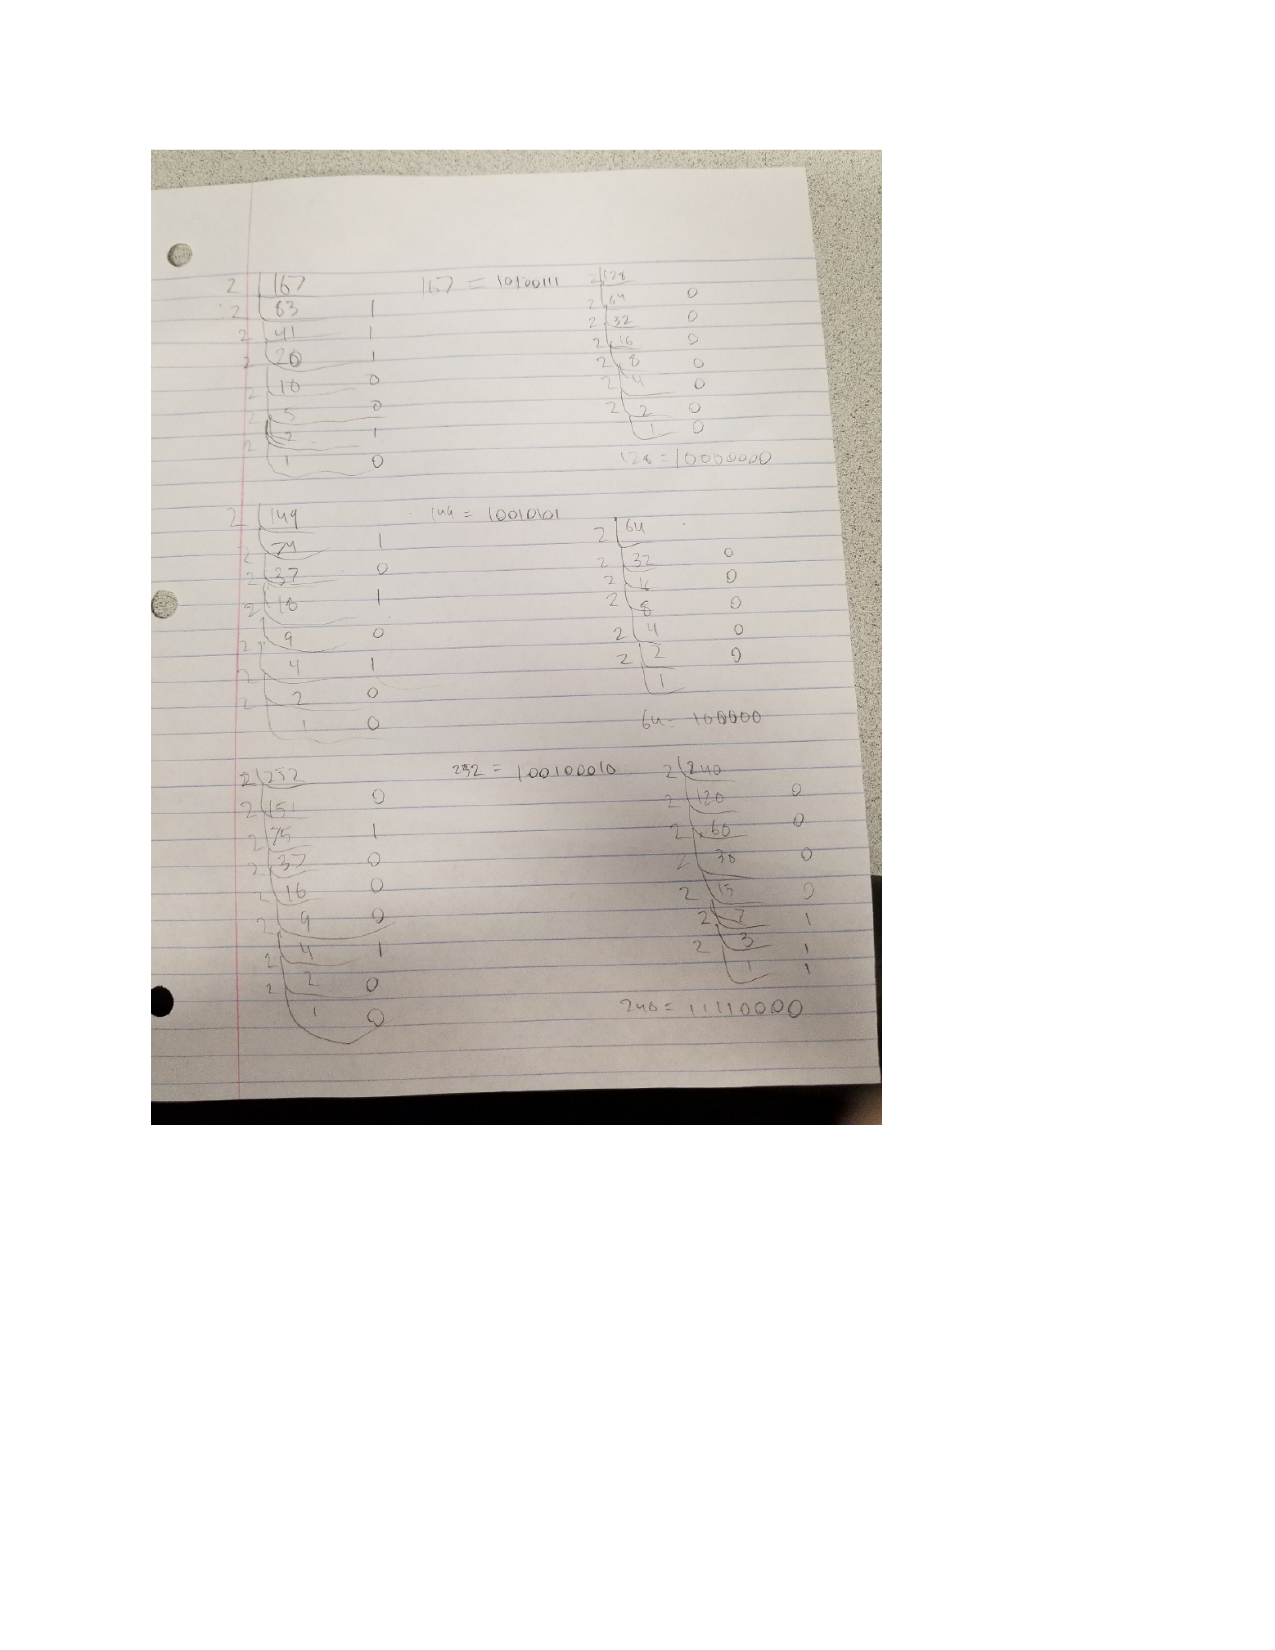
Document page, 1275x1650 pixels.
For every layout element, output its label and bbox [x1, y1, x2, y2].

picture [151, 151, 882, 1124]
